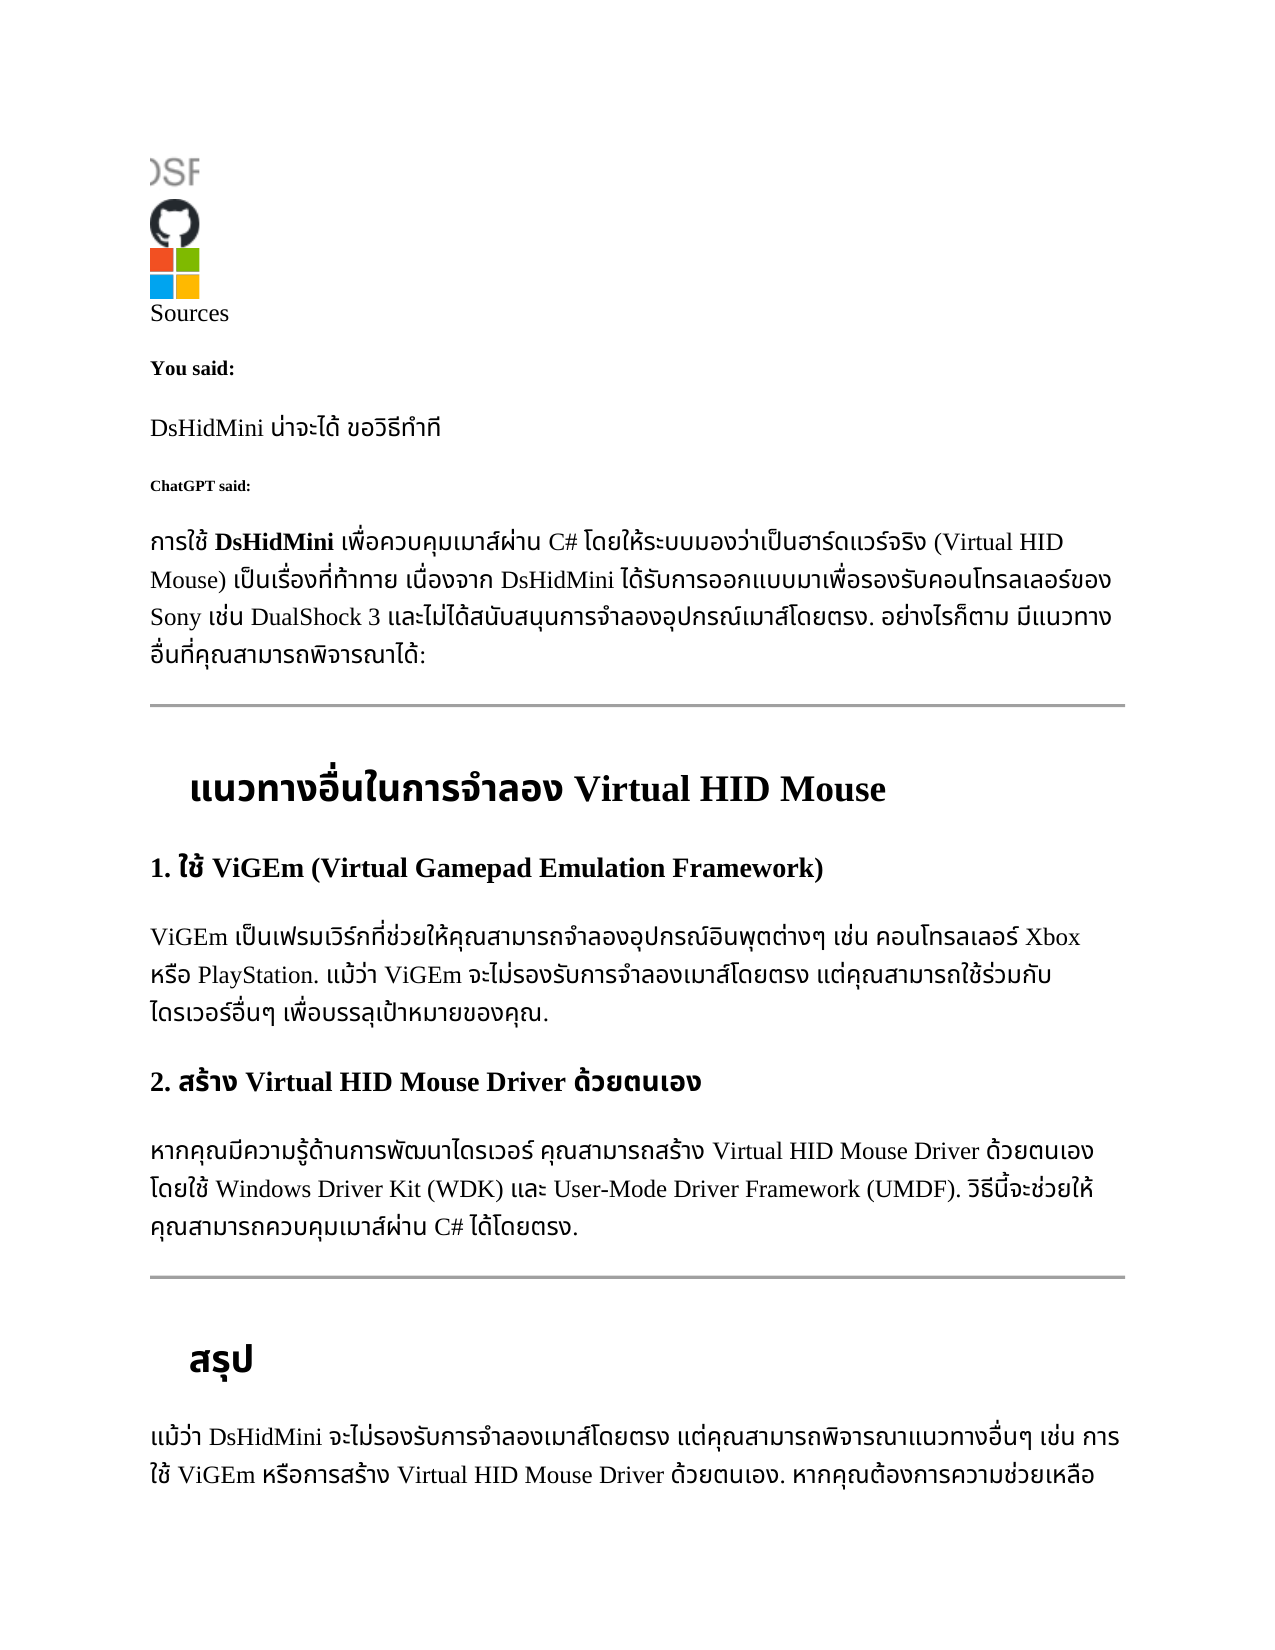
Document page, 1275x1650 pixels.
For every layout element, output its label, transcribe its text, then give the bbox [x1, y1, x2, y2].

text 2. สร้าง Virtual HID Mouse Driver ด้วยตนเอง [150, 1061, 1125, 1104]
picture [150, 150, 200, 299]
text หากคุณมีความรู้ด้านการพัฒนาไดรเวอร์ คุณสามารถสร้าง Virtual HID Mouse Driver ด้วยตนเองโดยใช้ Windows Driver Kit (WDK) และ User-Mode Driver Framework (UMDF). วิธีนี้จะช่วยให้คุณสามารถควบคุมเมาส์ผ่าน C# ได้โดยตรง. [150, 1133, 1125, 1246]
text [150, 1419, 1125, 1494]
text You said: [150, 356, 1125, 380]
text DsHidMini น่าจะได้ ขอวิธีทำที [150, 409, 1125, 447]
text ✅ สรุป [150, 1333, 1125, 1389]
text 1. ใช้ ViGEm (Virtual Gamepad Emulation Framework) [150, 847, 1125, 889]
text ChatGPT said: [150, 477, 1125, 494]
text การใช้ DsHidMini เพื่อควบคุมเมาส์ผ่าน C# โดยให้ระบบมองว่าเป็นฮาร์ดแวร์จริง (Virtual HID Mouse) เป็นเรื่องที่ท้าทาย เนื่องจาก DsHidMini ได้รับการออกแบบมาเพื่อรองรับคอนโทรลเลอร์ของ Sony เช่น DualShock 3 และไม่ได้สนับสนุนการจำลองอุปกรณ์เมาส์โดยตรง. อย่างไรก็ตาม มีแนวทางอื่นที่คุณสามารถพิจารณาได้: [150, 524, 1125, 675]
text 🧩 แนวทางอื่นในการจำลอง Virtual HID Mouse [150, 761, 1125, 818]
text ViGEm เป็นเฟรมเวิร์กที่ช่วยให้คุณสามารถจำลองอุปกรณ์อินพุตต่างๆ เช่น คอนโทรลเลอร์ Xbox หรือ PlayStation. แม้ว่า ViGEm จะไม่รองรับการจำลองเมาส์โดยตรง แต่คุณสามารถใช้ร่วมกับไดรเวอร์อื่นๆ เพื่อบรรลุเป้าหมายของคุณ. [150, 919, 1125, 1032]
text Sources [150, 298, 1125, 327]
